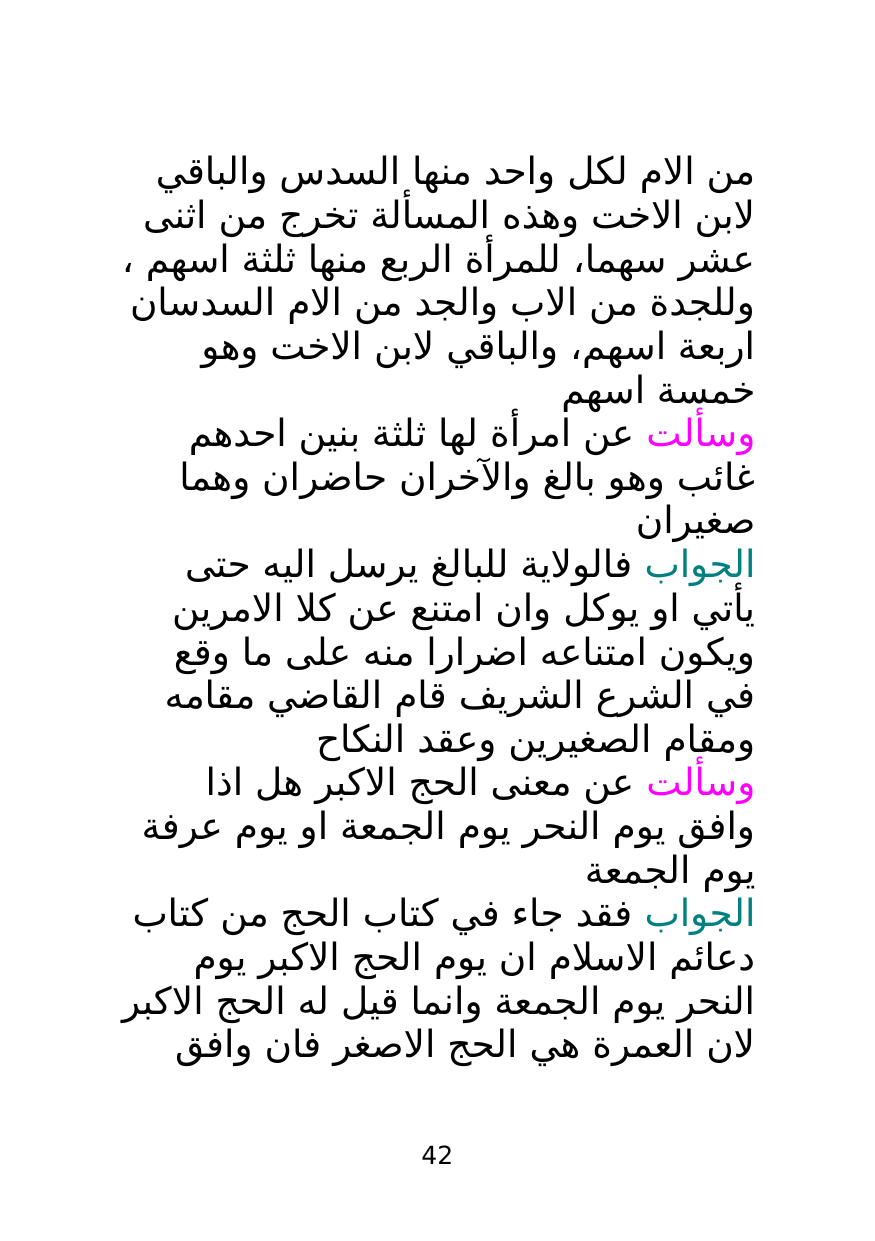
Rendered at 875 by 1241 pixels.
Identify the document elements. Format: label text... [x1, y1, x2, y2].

text وسألت عن امرأة لها ثلثة بنين احدهم غائب وهو بالغ والآخران حاضران وهما صغيران [118, 412, 756, 543]
text الجواب فالولاية للبالغ يرسل اليه حتى يأتي او يوكل وان امتنع عن كلا الامرين ويكون امتناعه اضرارا منه على ما وقع في الشرع الشريف قام القاضي مقامه ومقام الصغيرين وعقد النكاح [118, 543, 756, 761]
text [118, 892, 756, 1067]
text وسألت عن معنى الحج الاكبر هل اذا وافق يوم النحر يوم الجمعة او يوم عرفة يوم الجمعة [118, 761, 756, 892]
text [118, 150, 756, 412]
